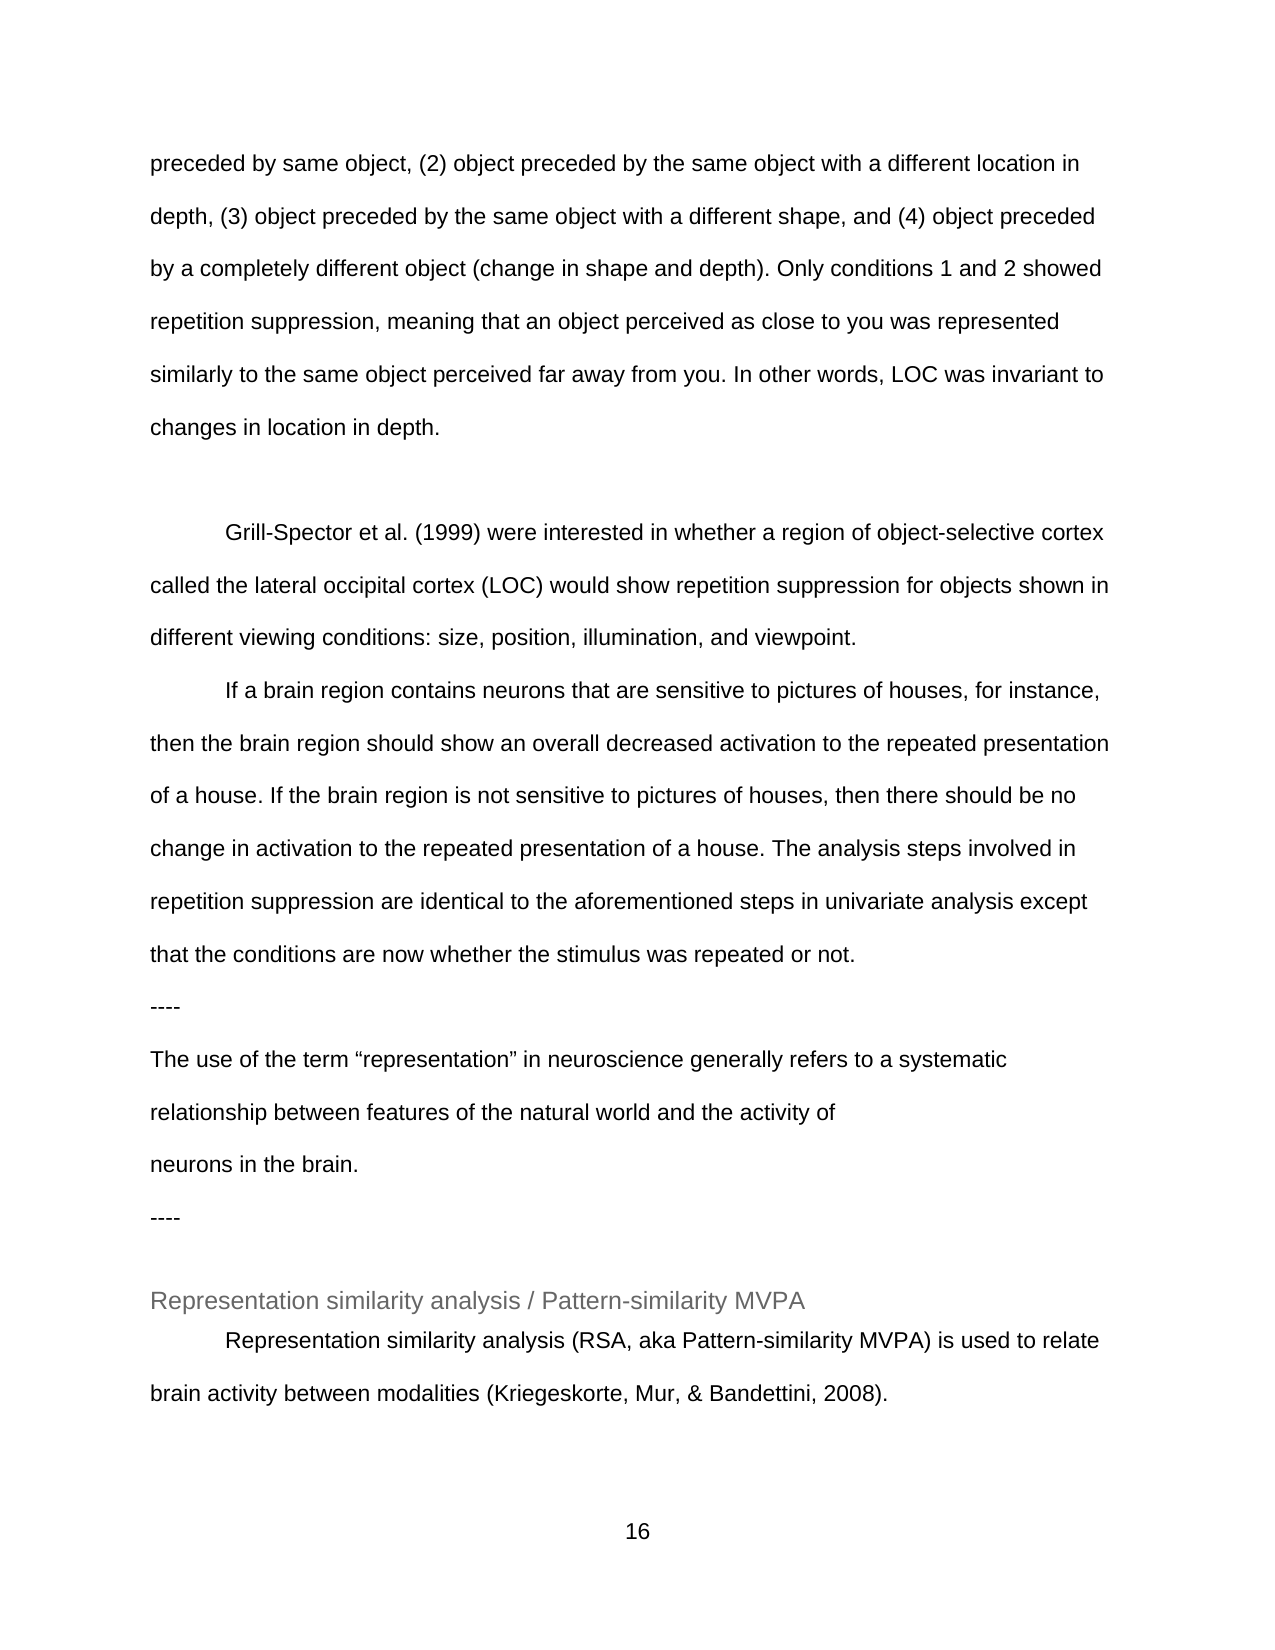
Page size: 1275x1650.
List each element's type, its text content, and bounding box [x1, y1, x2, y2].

subtitle Representation similarity analysis / Pattern-similarity MVPA [150, 1286, 1125, 1315]
text The use of the term “representation” in neuroscience generally refers to a systematic relationship between features of the natural world and the activity of [150, 1046, 1125, 1125]
text If a brain region contains neurons that are sensitive to pictures of houses, for instance, then the brain region should show an overall decreased activation to the repeated presentation of a house. If the brain region is not sensitive to pictures of houses, then there should be no change in activation to the repeated presentation of a house. The analysis steps involved in repetition suppression are identical to the aforementioned steps in univariate analysis except that the conditions are now whether the stimulus was repeated or not. [150, 677, 1125, 967]
text ---- [150, 993, 1125, 1020]
text ---- [150, 1204, 1125, 1231]
text Grill-Spector et al. (1999) were interested in whether a region of object-selective cortex called the lateral occipital cortex (LOC) would show repetition suppression for objects shown in different viewing conditions: size, position, illumination, and viewpoint. [150, 519, 1125, 651]
text Representation similarity analysis (RSA, aka Pattern-similarity MVPA) is used to relate brain activity between modalities (Kriegeskorte, Mur, & Bandettini, 2008). [150, 1327, 1125, 1406]
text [150, 150, 1125, 440]
text neurons in the brain. [150, 1151, 1125, 1178]
